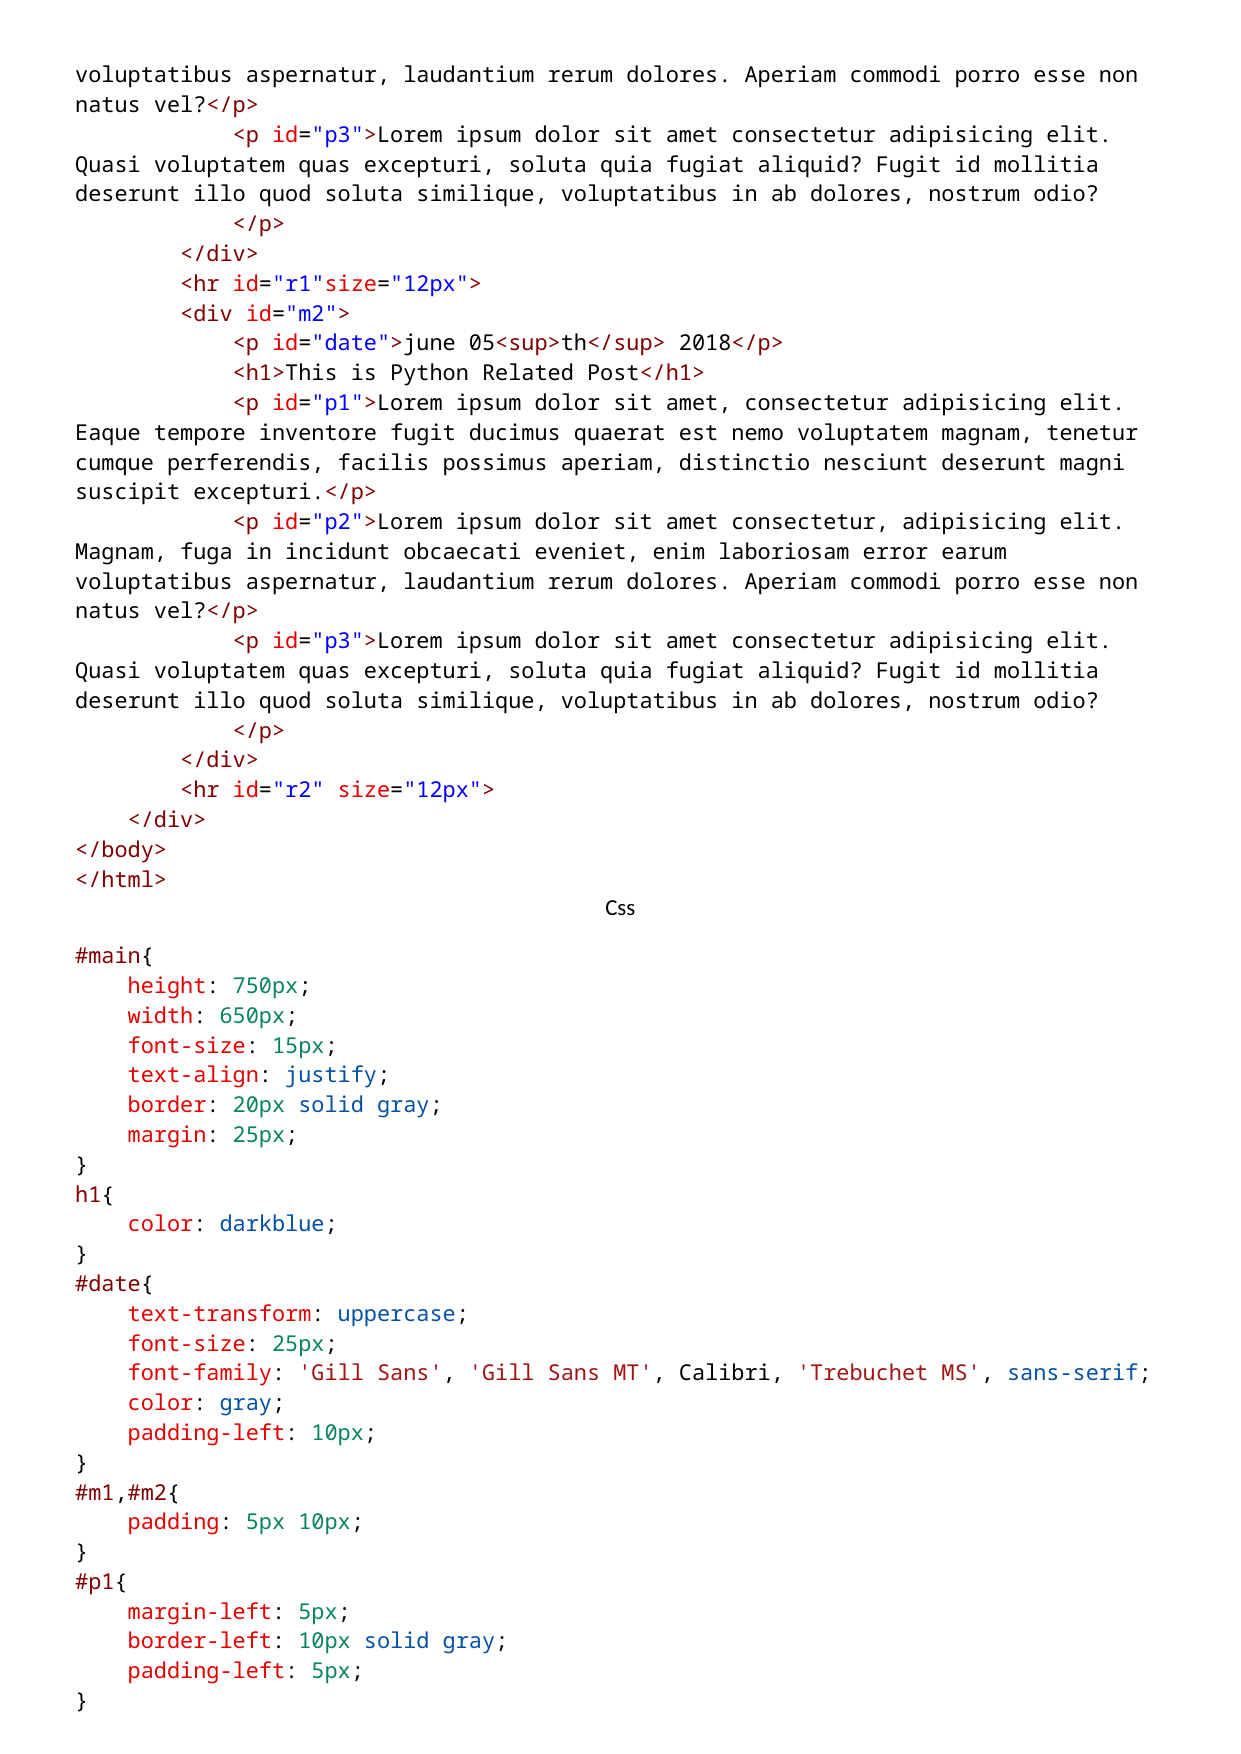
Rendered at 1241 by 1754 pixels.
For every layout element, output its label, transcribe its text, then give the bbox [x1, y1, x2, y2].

text color: darkblue; [75, 1208, 1165, 1238]
text font-size: 15px; [75, 1029, 1165, 1059]
text font-family: 'Gill Sans', 'Gill Sans MT', Calibri, 'Trebuchet MS', sans-serif; [75, 1357, 1165, 1387]
text text-transform: uppercase; [75, 1298, 1165, 1327]
text border: 20px solid gray; [75, 1089, 1165, 1119]
text } [75, 1685, 1165, 1715]
text <hr id="r1"size="12px"> [75, 268, 1165, 297]
text } [75, 1447, 1165, 1476]
text </div> [75, 744, 1165, 774]
text </html> [75, 863, 1165, 893]
text color: gray; [75, 1387, 1165, 1417]
text </p> [75, 714, 1165, 744]
text padding: 5px 10px; [75, 1506, 1165, 1536]
text <p id="p3">Lorem ipsum dolor sit amet consectetur adipisicing elit. Quasi voluptatem quas excepturi, soluta quia fugiat aliquid? Fugit id mollitia deserunt illo quod soluta similique, voluptatibus in ab dolores, nostrum odio? [75, 119, 1165, 208]
text #date{ [75, 1268, 1165, 1298]
text } [75, 1238, 1165, 1268]
text border-left: 10px solid gray; [75, 1625, 1165, 1655]
text text-align: justify; [75, 1059, 1165, 1089]
text </body> [75, 834, 1165, 863]
text Css [75, 893, 1165, 921]
text } [75, 1149, 1165, 1178]
text margin-left: 5px; [75, 1596, 1165, 1625]
text </div> [75, 804, 1165, 834]
text margin: 25px; [75, 1119, 1165, 1149]
text <hr id="r2" size="12px"> [75, 774, 1165, 804]
text <div id="m2"> [75, 297, 1165, 327]
text } [75, 1536, 1165, 1566]
text padding-left: 5px; [75, 1655, 1165, 1685]
text #main{ [75, 940, 1165, 970]
text font-size: 25px; [75, 1327, 1165, 1357]
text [75, 59, 1165, 119]
text padding-left: 10px; [75, 1417, 1165, 1447]
text <p id="p3">Lorem ipsum dolor sit amet consectetur adipisicing elit. Quasi voluptatem quas excepturi, soluta quia fugiat aliquid? Fugit id mollitia deserunt illo quod soluta similique, voluptatibus in ab dolores, nostrum odio? [75, 625, 1165, 714]
text <h1>This is Python Related Post</h1> [75, 357, 1165, 387]
text </p> [75, 208, 1165, 238]
text </div> [75, 238, 1165, 268]
text h1{ [75, 1178, 1165, 1208]
text #p1{ [75, 1566, 1165, 1596]
text width: 650px; [75, 1000, 1165, 1029]
text #m1,#m2{ [75, 1476, 1165, 1506]
text <p id="date">june 05<sup>th</sup> 2018</p> [75, 327, 1165, 357]
text height: 750px; [75, 970, 1165, 1000]
